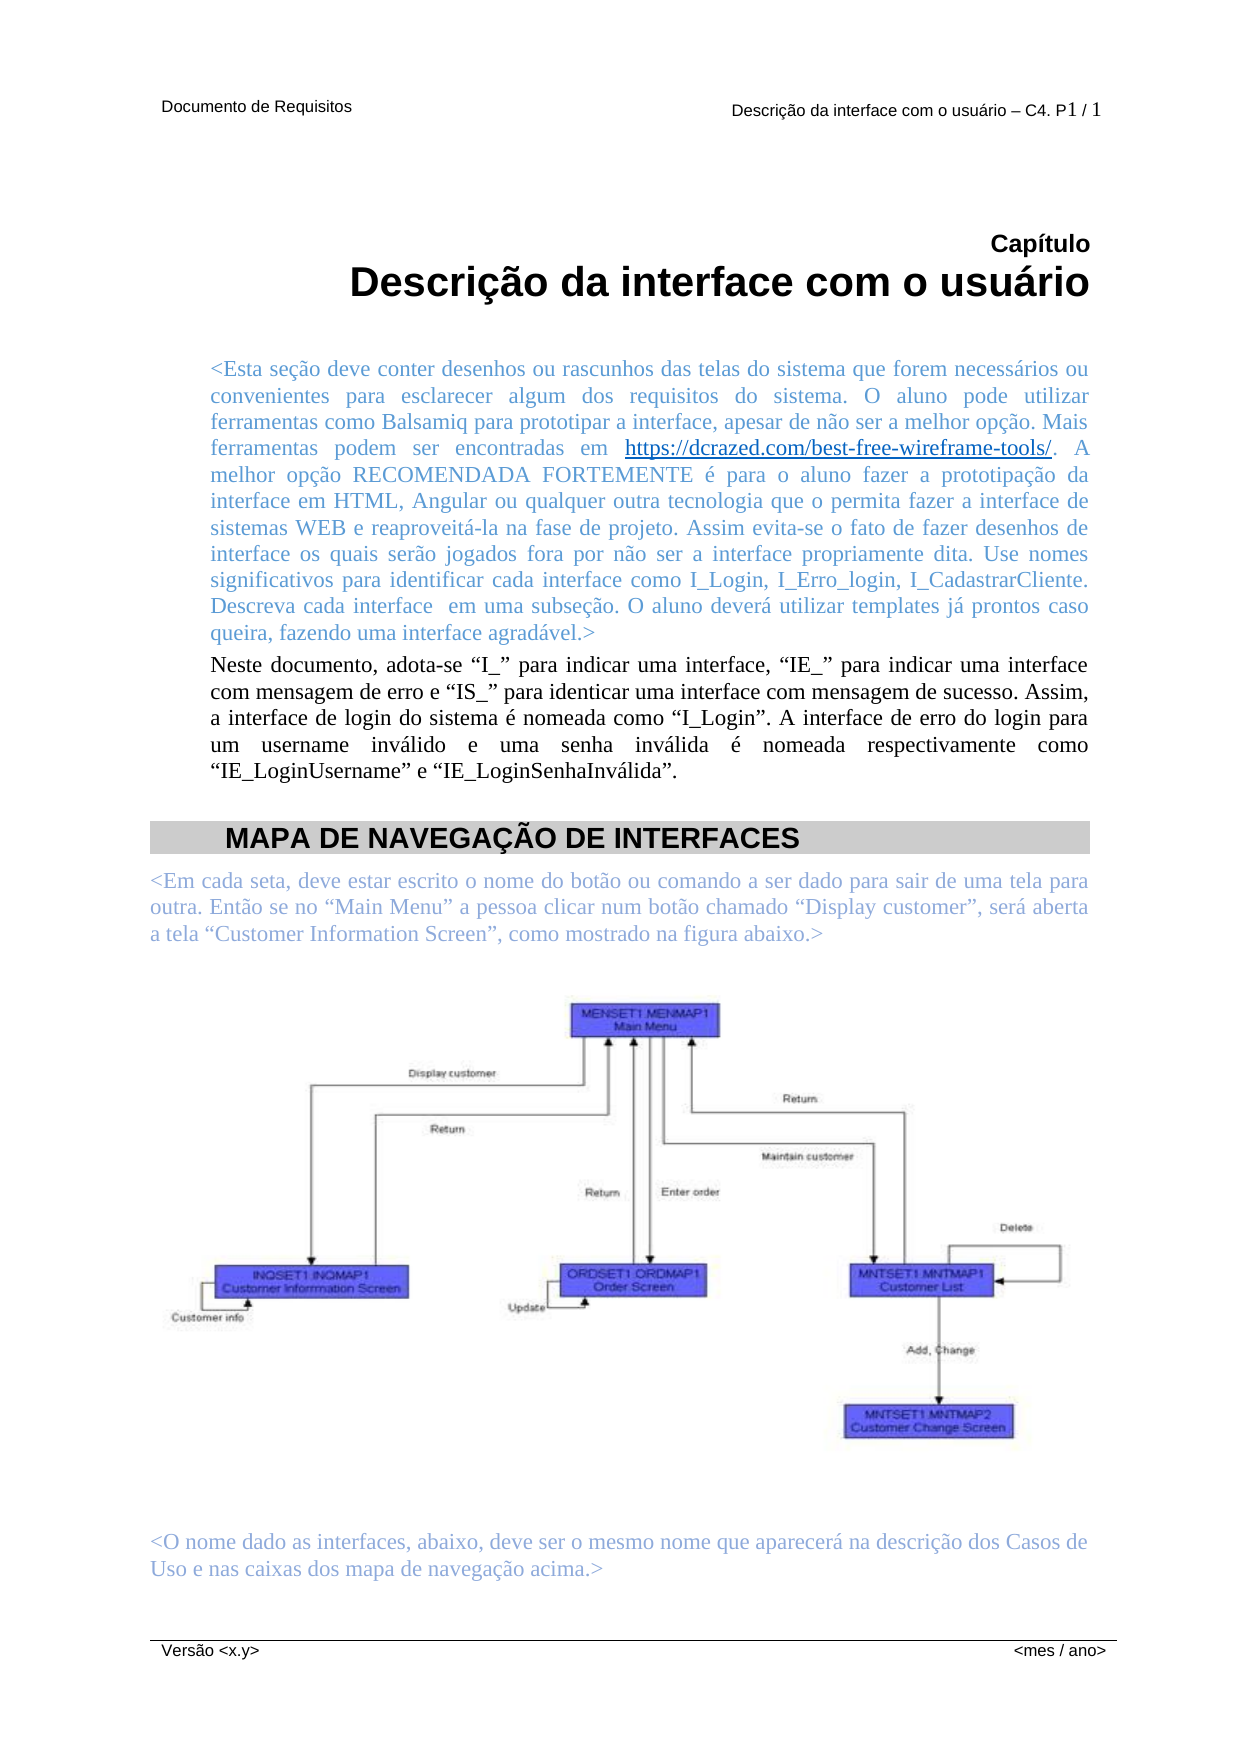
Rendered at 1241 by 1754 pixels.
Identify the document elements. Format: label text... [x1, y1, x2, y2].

text <Esta seção deve conter desenhos ou rascunhos das telas do sistema que forem necessários ou convenientes para esclarecer algum dos requisitos do sistema. O aluno pode utilizar ferramentas como Balsamiq para prototipar a interface, apesar de não ser a melhor opção. Mais ferramentas podem ser encontradas em https://dcrazed.com/best-free-wireframe-tools/. A melhor opção RECOMENDADA FORTEMENTE é para o aluno fazer a prototipação da interface em HTML, Angular ou qualquer outra tecnologia que o permita fazer a interface de sistemas WEB e reaproveitá-la na fase de projeto. Assim evita-se o fato de fazer desenhos de interface os quais serão jogados fora por não ser a interface propriamente dita. Use nomes significativos para identificar cada interface como I_Login, I_Erro_login, I_CadastrarCliente. Descreva cada interface em uma subseção. O aluno deverá utilizar templates já prontos caso queira, fazendo uma interface agradável.> [210, 355, 1090, 645]
text Neste documento, adota-se “I_” para indicar uma interface, “IE_” para indicar uma interface com mensagem de erro e “IS_” para identicar uma interface com mensagem de sucesso. Assim, a interface de login do sistema é nomeada como “I_Login”. A interface de erro do login para um username inválido e uma senha inválida é nomeada respectivamente como “IE_LoginUsername” e “IE_LoginSenhaInválida”. [210, 652, 1090, 783]
picture [150, 952, 1082, 1490]
list Descrição da interface com o usuário [150, 257, 1090, 305]
text <Em cada seta, deve estar escrito o nome do botão ou comando a ser dado para sair de uma tela para outra. Então se no “Main Menu” a pessoa clicar num botão chamado “Display customer”, será aberta a tela “Customer Information Screen”, como mostrado na figura abaixo.> [150, 867, 1090, 946]
list MAPA DE NAVEGAÇÃO DE INTERFACES [150, 821, 1090, 854]
text <O nome dado as interfaces, abaixo, deve ser o mesmo nome que aparecerá na descrição dos Casos de Uso e nas caixas dos mapa de navegação acima.> [150, 1528, 1090, 1581]
text Capítulo [210, 229, 1090, 257]
